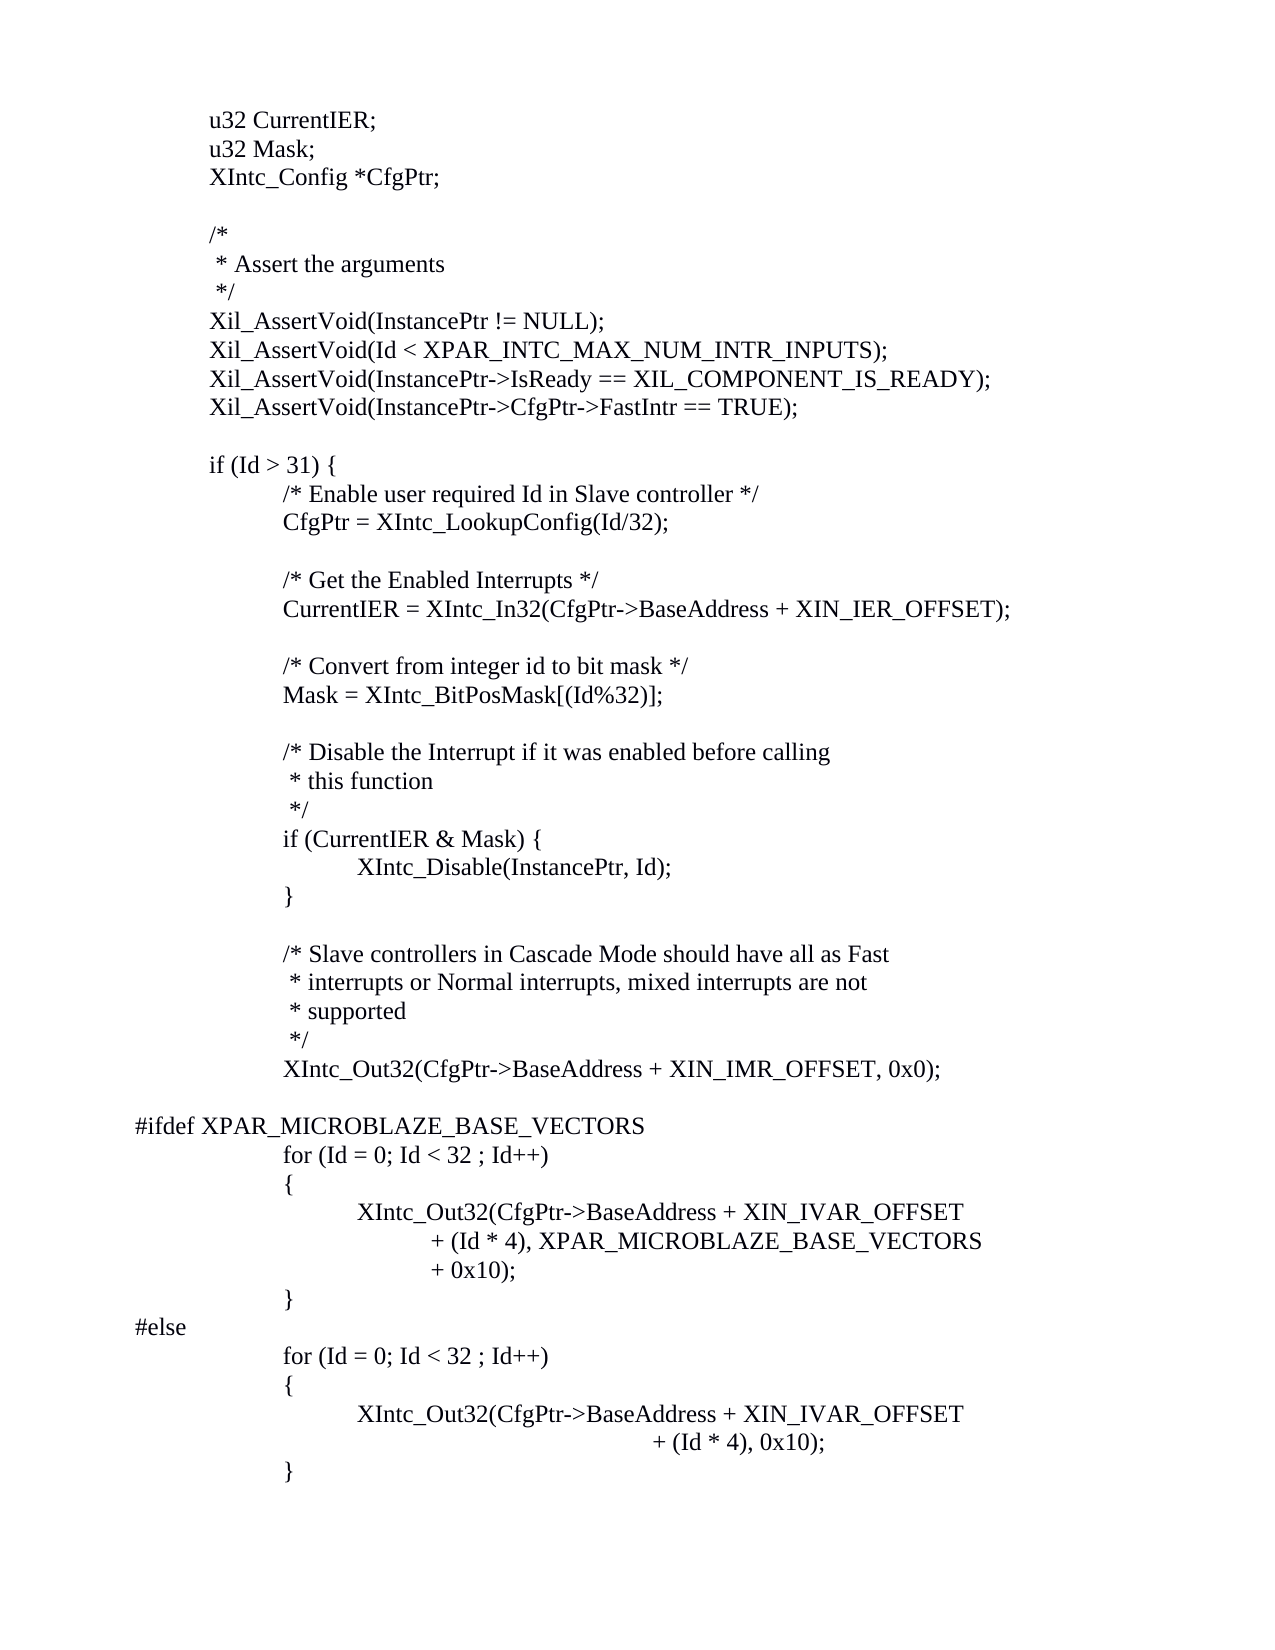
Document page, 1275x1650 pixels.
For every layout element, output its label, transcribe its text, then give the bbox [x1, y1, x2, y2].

text + (Id * 4), XPAR_MICROBLAZE_BASE_VECTORS [135, 1226, 1125, 1255]
text CfgPtr = XIntc_LookupConfig(Id/32); [135, 507, 1125, 536]
text u32 CurrentIER; [135, 105, 1125, 134]
text for (Id = 0; Id < 32 ; Id++) [135, 1140, 1125, 1169]
text for (Id = 0; Id < 32 ; Id++) [135, 1341, 1125, 1370]
text XIntc_Config *CfgPtr; [135, 162, 1125, 191]
text Xil_AssertVoid(InstancePtr != NULL); [135, 306, 1125, 335]
text */ [135, 795, 1125, 824]
text XIntc_Disable(InstancePtr, Id); [135, 852, 1125, 881]
text * Assert the arguments [135, 249, 1125, 277]
text Xil_AssertVoid(InstancePtr->IsReady == XIL_COMPONENT_IS_READY); [135, 364, 1125, 392]
text */ [135, 1025, 1125, 1054]
text { [135, 1169, 1125, 1197]
text XIntc_Out32(CfgPtr->BaseAddress + XIN_IVAR_OFFSET [135, 1399, 1125, 1427]
text XIntc_Out32(CfgPtr->BaseAddress + XIN_IMR_OFFSET, 0x0); [135, 1054, 1125, 1082]
text Xil_AssertVoid(Id < XPAR_INTC_MAX_NUM_INTR_INPUTS); [135, 335, 1125, 364]
text u32 Mask; [135, 134, 1125, 162]
text + (Id * 4), 0x10); [135, 1427, 1125, 1456]
text #else [135, 1312, 1125, 1341]
text /* Enable user required Id in Slave controller */ [135, 479, 1125, 507]
text #ifdef XPAR_MICROBLAZE_BASE_VECTORS [135, 1111, 1125, 1140]
text /* Get the Enabled Interrupts */ [135, 565, 1125, 594]
text } [135, 881, 1125, 910]
text CurrentIER = XIntc_In32(CfgPtr->BaseAddress + XIN_IER_OFFSET); [135, 594, 1125, 622]
text + 0x10); [135, 1255, 1125, 1284]
text */ [135, 277, 1125, 306]
text } [135, 1456, 1125, 1485]
text * interrupts or Normal interrupts, mixed interrupts are not [135, 967, 1125, 996]
text /* Disable the Interrupt if it was enabled before calling [135, 737, 1125, 766]
text Xil_AssertVoid(InstancePtr->CfgPtr->FastIntr == TRUE); [135, 392, 1125, 421]
text * this function [135, 766, 1125, 795]
text /* Slave controllers in Cascade Mode should have all as Fast [135, 939, 1125, 967]
text Mask = XIntc_BitPosMask[(Id%32)]; [135, 680, 1125, 709]
text /* Convert from integer id to bit mask */ [135, 651, 1125, 680]
text if (Id > 31) { [135, 450, 1125, 479]
text XIntc_Out32(CfgPtr->BaseAddress + XIN_IVAR_OFFSET [135, 1197, 1125, 1226]
text * supported [135, 996, 1125, 1025]
text { [135, 1370, 1125, 1399]
text /* [135, 220, 1125, 249]
text } [135, 1284, 1125, 1312]
text if (CurrentIER & Mask) { [135, 824, 1125, 852]
